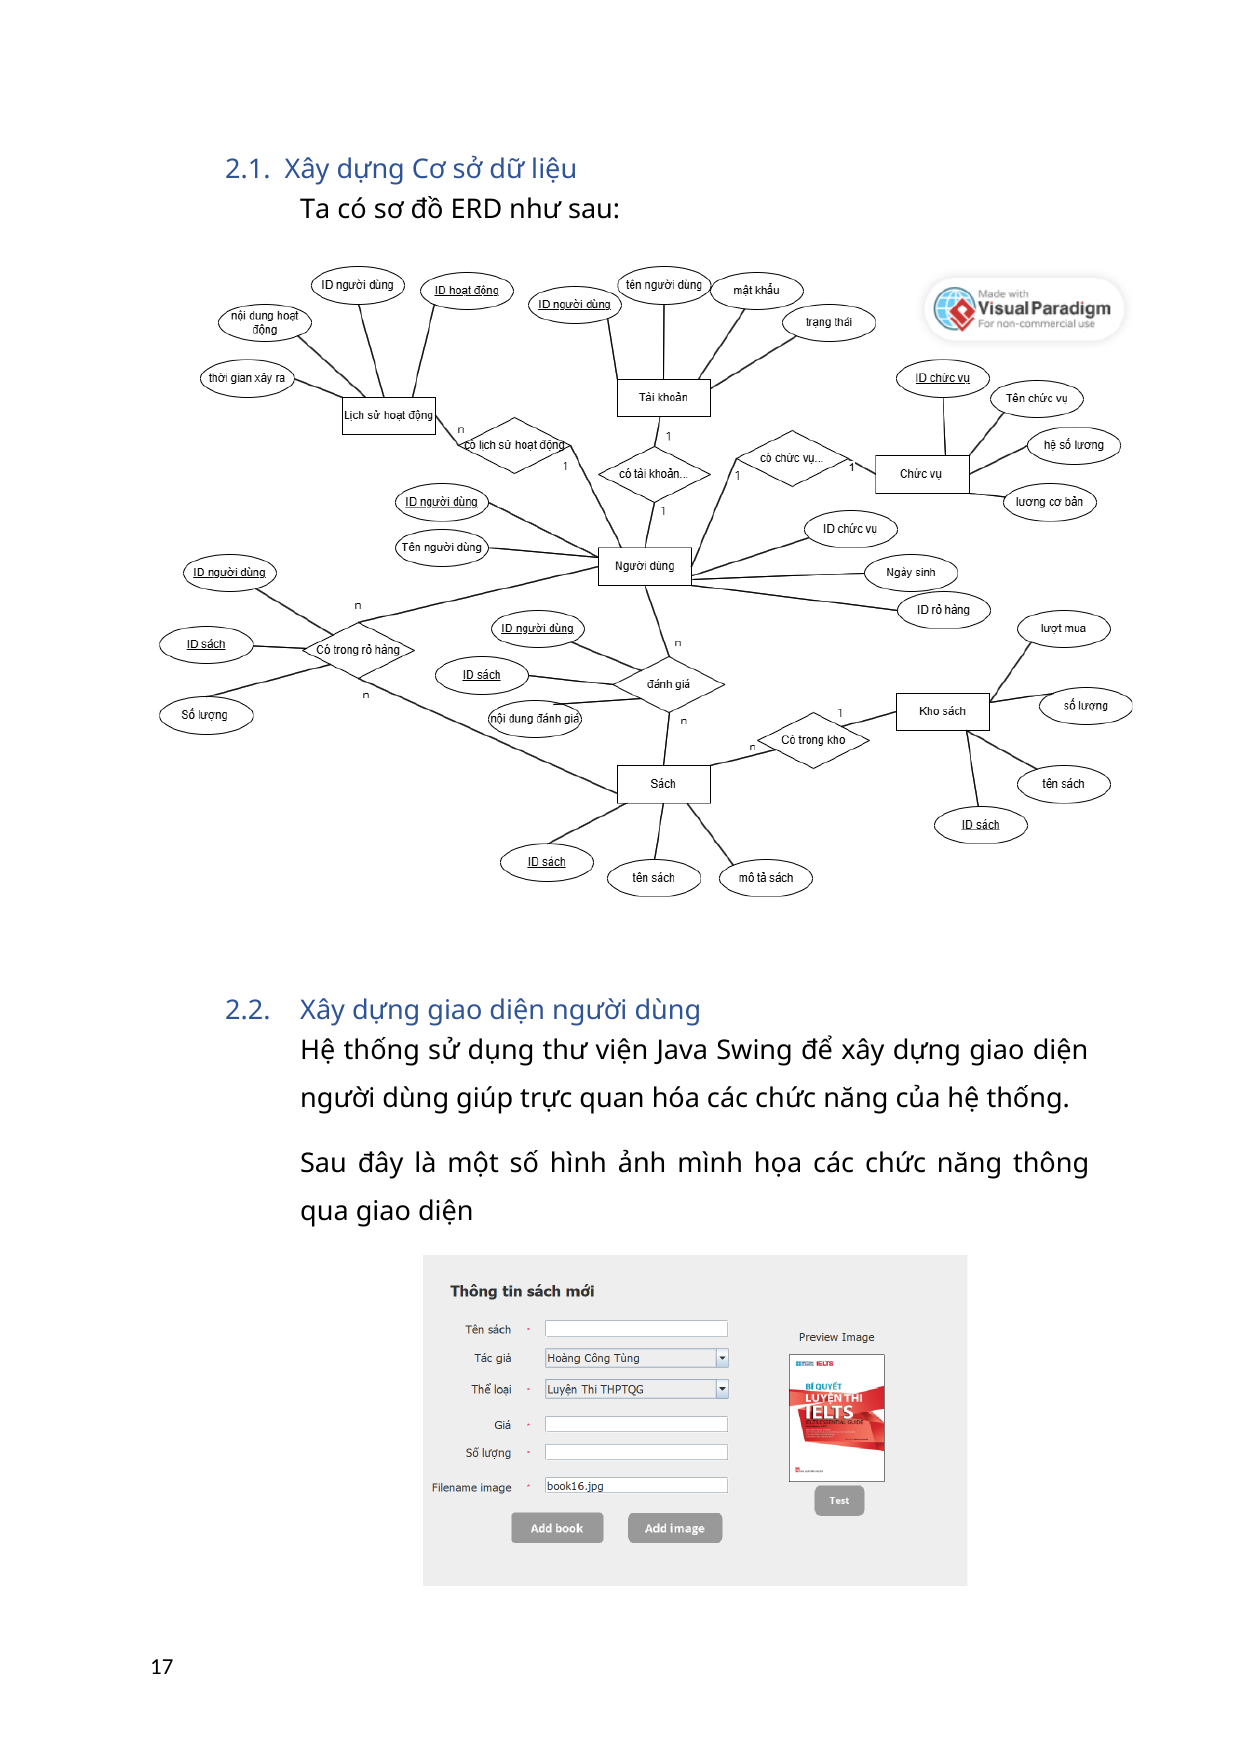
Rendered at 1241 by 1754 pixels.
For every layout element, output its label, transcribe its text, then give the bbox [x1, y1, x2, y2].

list Ta có sơ đồ ERD như sau: [300, 190, 1090, 227]
picture [423, 1255, 968, 1586]
text Hệ thống sử dụng thư viện Java Swing để xây dựng giao diện người dùng giúp trực quan hóa các chức năng của hệ thống. [300, 1031, 1090, 1115]
picture [159, 266, 1133, 897]
text Sau đây là một số hình ảnh mình họa các chức năng thông qua giao diện [300, 1143, 1090, 1228]
subtitle Xây dựng giao diện người dùng [225, 991, 1090, 1028]
subtitle 2.1. Xây dựng Cơ sở dữ liệu [225, 150, 1090, 187]
